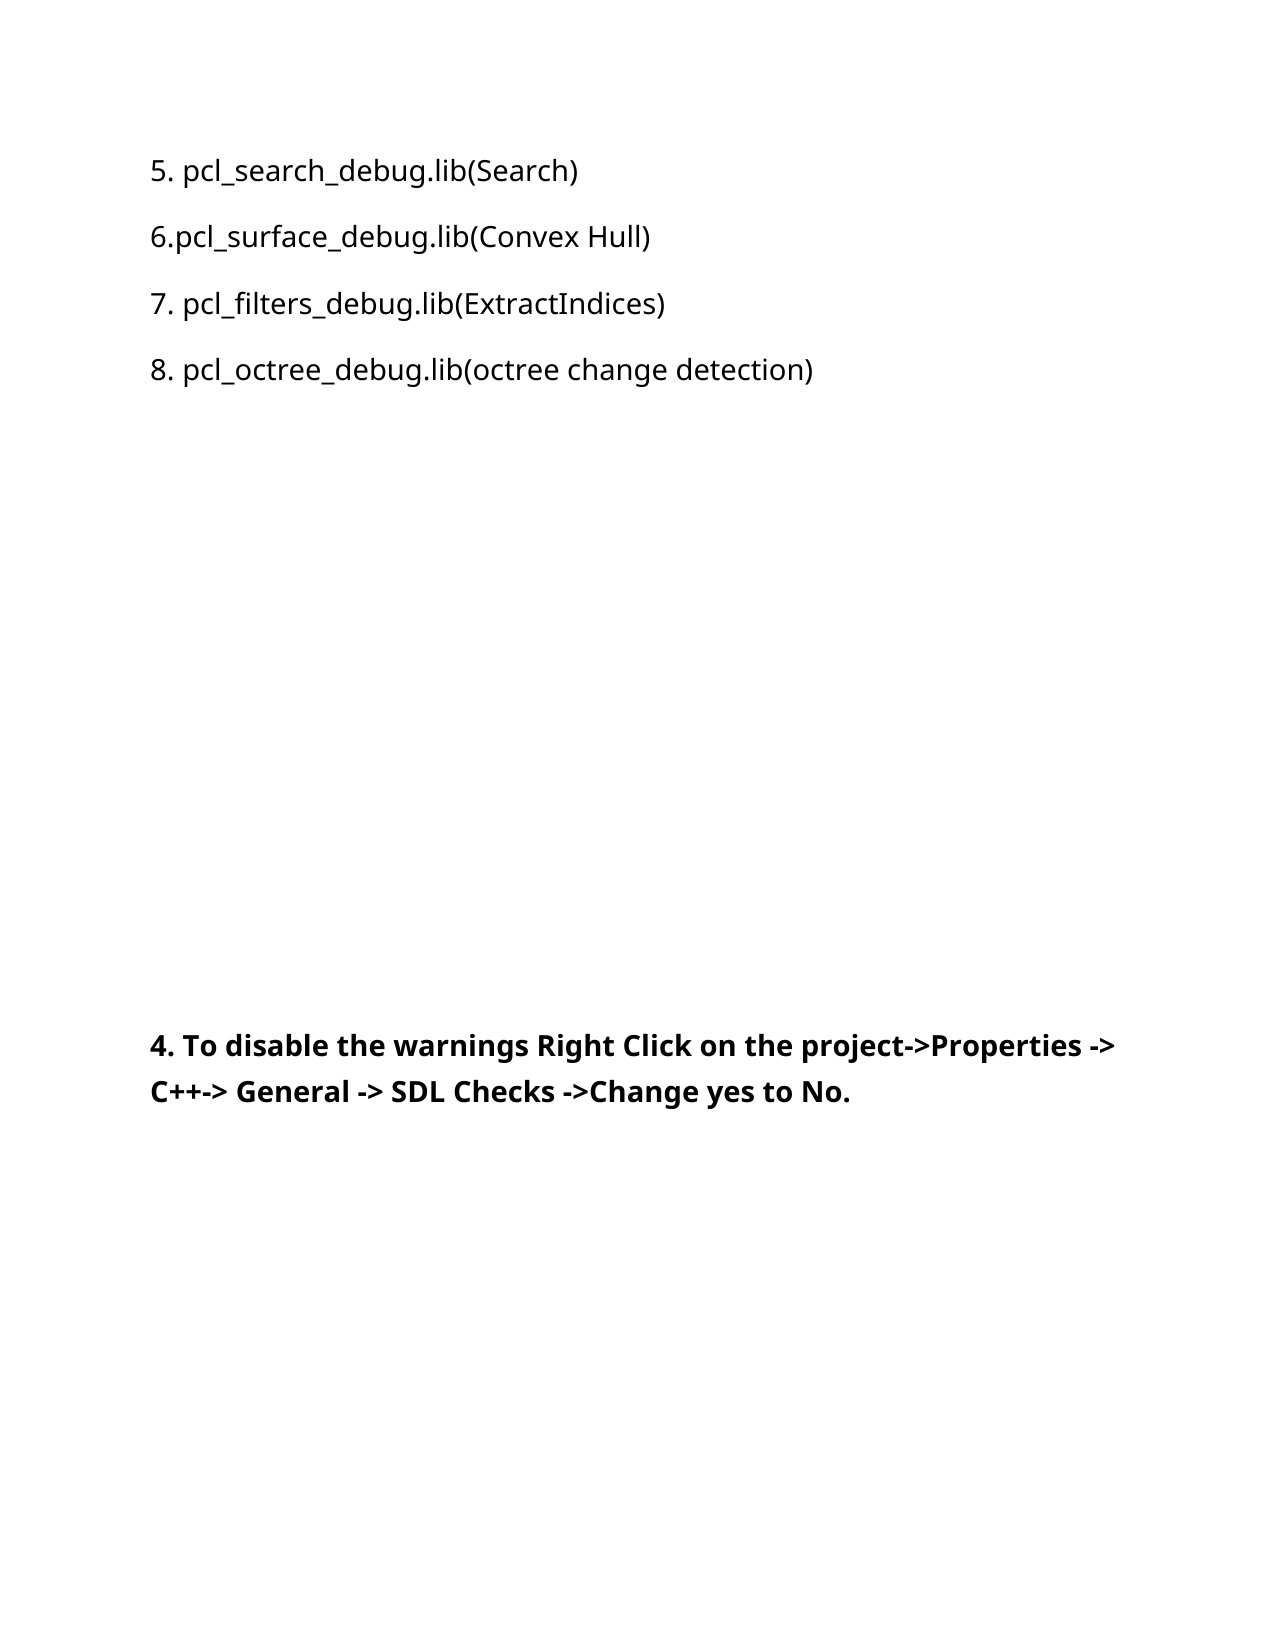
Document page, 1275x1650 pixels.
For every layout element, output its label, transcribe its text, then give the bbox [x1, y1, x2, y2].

text 7. pcl_filters_debug.lib(ExtractIndices) [150, 283, 1125, 323]
text 6.pcl_surface_debug.lib(Convex Hull) [150, 216, 1125, 256]
text 5. pcl_search_debug.lib(Search) [150, 150, 1125, 190]
text 8. pcl_octree_debug.lib(octree change detection) [150, 349, 1125, 389]
text 4. To disable the warnings Right Click on the project->Properties -> C++-> General -> SDL Checks ->Change yes to No. [150, 1026, 1125, 1111]
